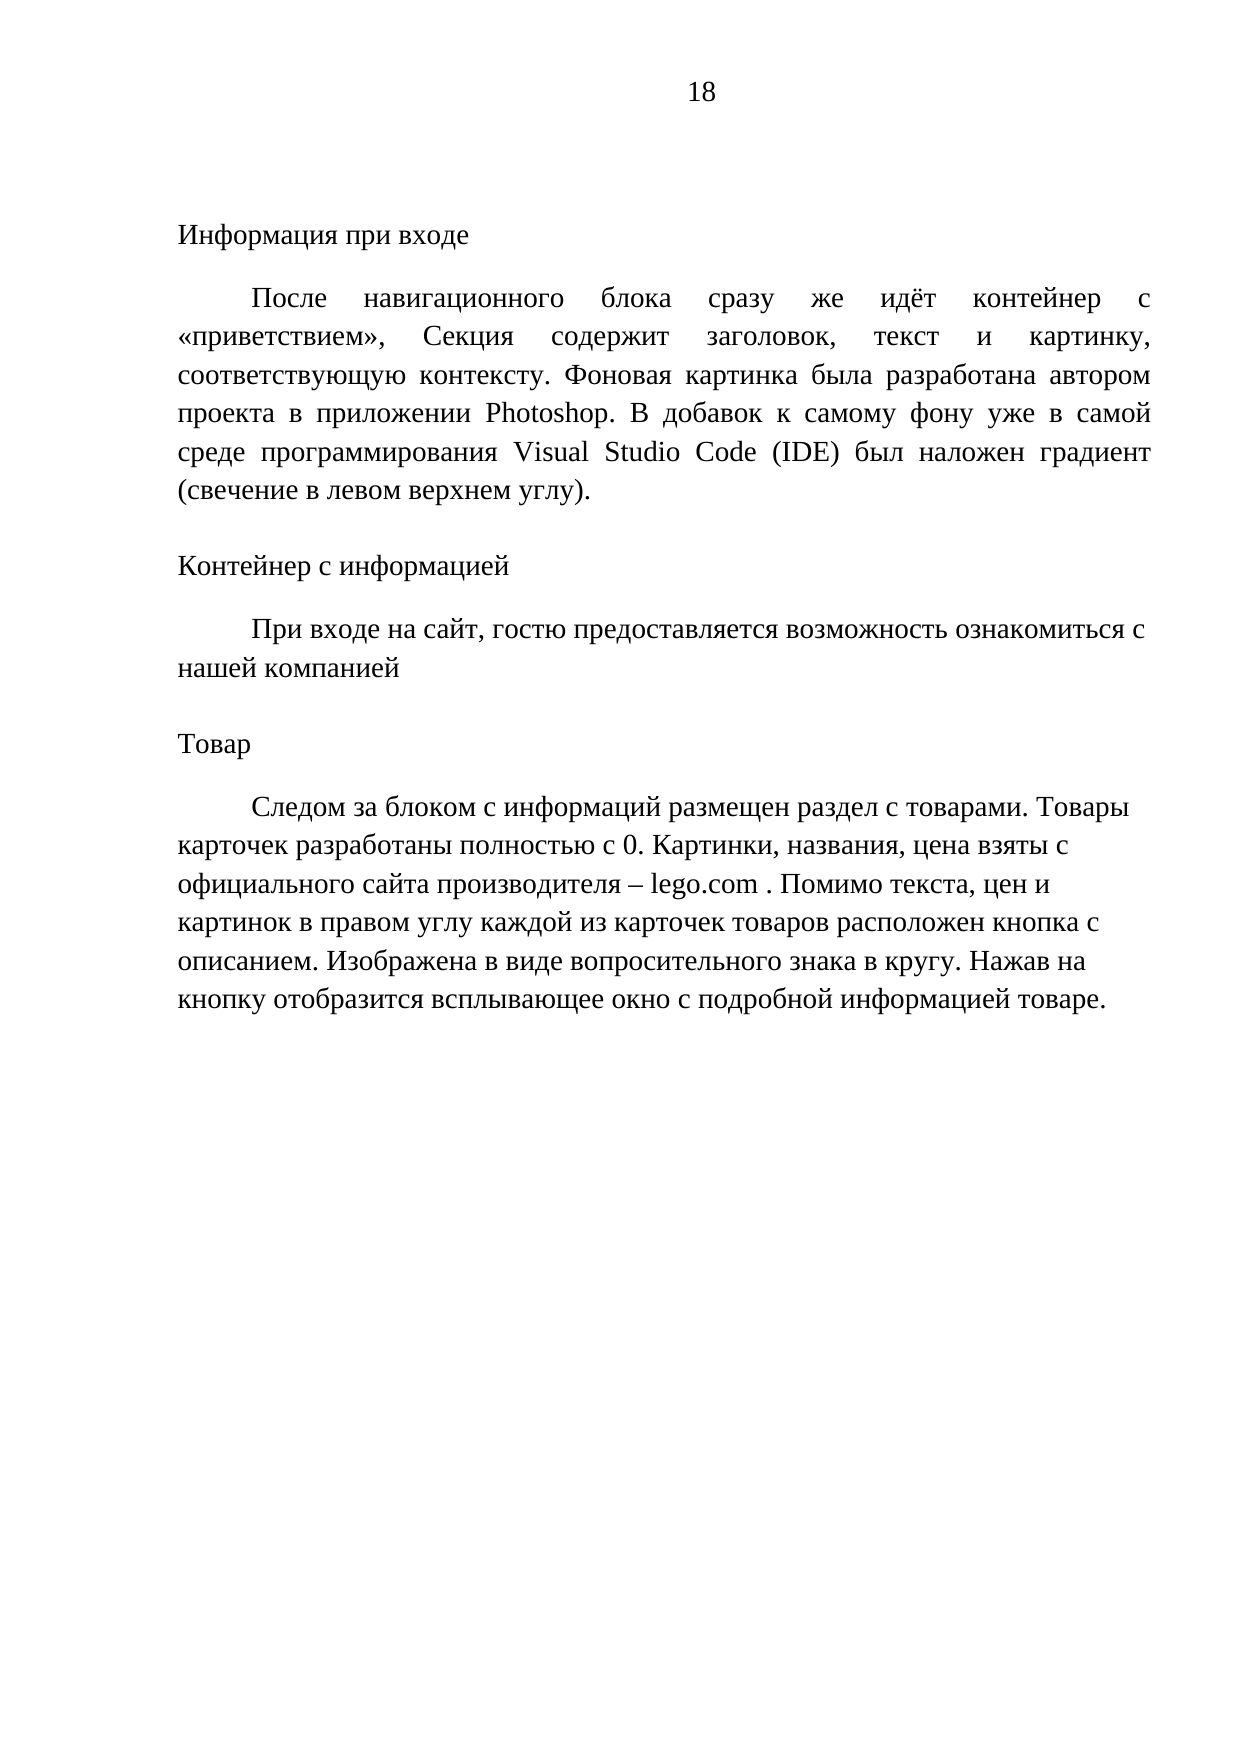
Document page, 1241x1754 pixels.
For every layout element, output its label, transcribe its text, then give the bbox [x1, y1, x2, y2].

text Товар [177, 726, 1152, 759]
text Информация при входе [177, 217, 1152, 250]
text Следом за блоком с информаций размещен раздел с товарами. Товары карточек разработаны полностью с 0. Картинки, названия, цена взяты с официального сайта производителя – lego.com . Помимо текста, цен и картинок в правом углу каждой из карточек товаров расположен кнопка с описанием. Изображена в виде вопросительного знака в кругу. Нажав на кнопку отобразится всплывающее окно с подробной информацией товаре. [177, 789, 1152, 1015]
text При входе на сайт, гостю предоставляется возможность ознакомиться с нашей компанией [177, 611, 1152, 683]
text После навигационного блока сразу же идёт контейнер с «приветствием», Секция содержит заголовок, текст и картинку, соответствующую контексту. Фоновая картинка была разработана автором проекта в приложении Photoshop. В добавок к самому фону уже в самой среде программирования Visual Studio Code (IDE) был наложен градиент (свечение в левом верхнем углу). [177, 280, 1152, 506]
text Контейнер с информацией [177, 548, 1152, 582]
